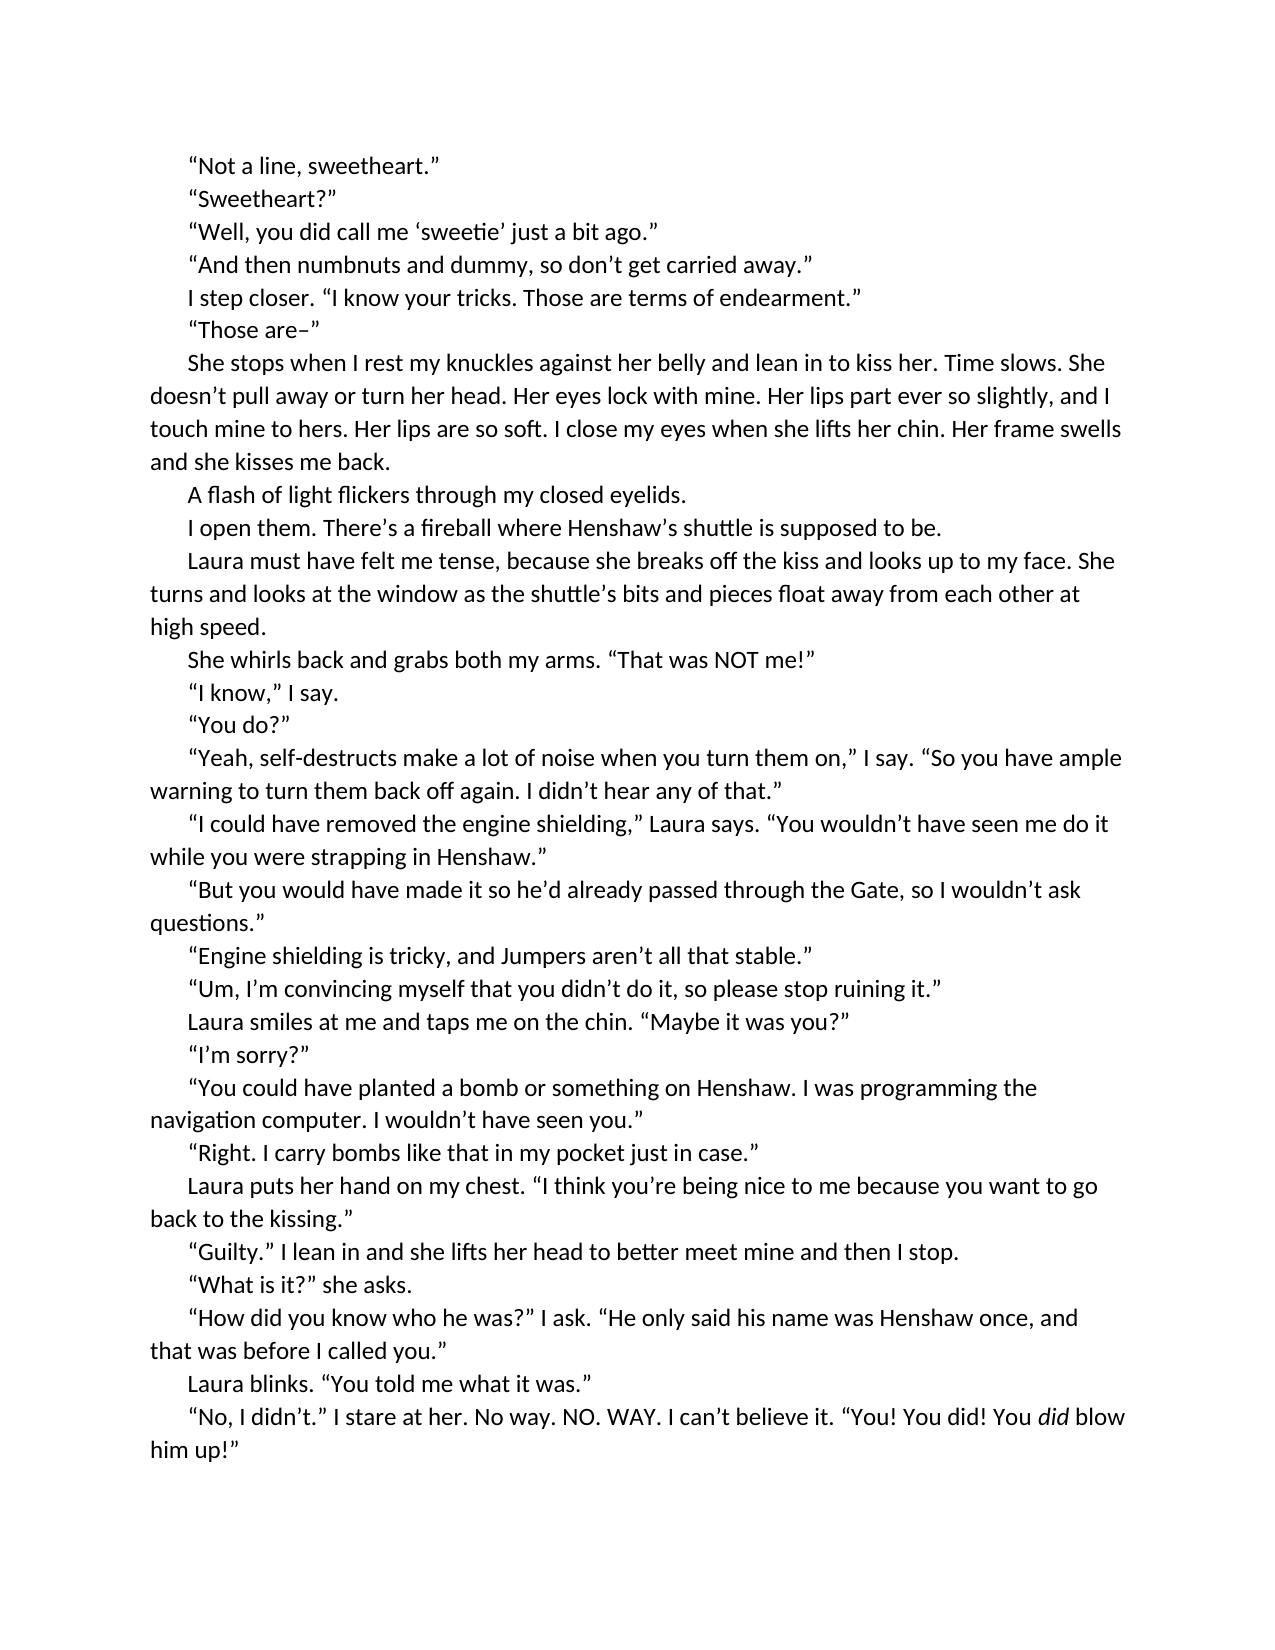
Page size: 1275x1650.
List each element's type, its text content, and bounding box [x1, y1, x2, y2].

text I step closer. “I know your tricks. Those are terms of endearment.” [150, 282, 1125, 312]
text “Those are–” [150, 314, 1125, 345]
text “I could have removed the engine shielding,” Laura says. “You wouldn’t have seen me do it while you were strapping in Henshaw.” [150, 808, 1125, 872]
text Laura must have felt me tense, because she breaks off the kiss and looks up to my face. She turns and looks at the window as the shuttle’s bits and pieces float away from each other at high speed. [150, 545, 1125, 641]
text A flash of light flickers through my closed eyelids. [150, 479, 1125, 510]
text “Engine shielding is tricky, and Jumpers aren’t all that stable.” [150, 940, 1125, 971]
text I open them. There’s a fireball where Henshaw’s shuttle is supposed to be. [150, 512, 1125, 543]
text Laura puts her hand on my chest. “I think you’re being nice to me because you want to go back to the kissing.” [150, 1170, 1125, 1234]
text “Not a line, sweetheart.” [150, 150, 1125, 181]
text “No, I didn’t.” I stare at her. No way. NO. WAY. I can’t believe it. “You! You did! You did blow him up!” [150, 1401, 1125, 1464]
text “I know,” I say. [150, 677, 1125, 707]
text “Right. I carry bombs like that in my pocket just in case.” [150, 1137, 1125, 1168]
text “You do?” [150, 709, 1125, 740]
text “And then numbnuts and dummy, so don’t get carried away.” [150, 249, 1125, 279]
text “Yeah, self-destructs make a lot of noise when you turn them on,” I say. “So you have ample warning to turn them back off again. I didn’t hear any of that.” [150, 742, 1125, 806]
text “I’m sorry?” [150, 1039, 1125, 1069]
text “How did you know who he was?” I ask. “He only said his name was Henshaw once, and that was before I called you.” [150, 1302, 1125, 1366]
text “Um, I’m convincing myself that you didn’t do it, so please stop ruining it.” [150, 973, 1125, 1003]
text “Guilty.” I lean in and she lifts her head to better meet mine and then I stop. [150, 1236, 1125, 1267]
text She stops when I rest my knuckles against her belly and lean in to kiss her. Time slows. She doesn’t pull away or turn her head. Her eyes lock with mine. Her lips part ever so slightly, and I touch mine to hers. Her lips are so soft. I close my eyes when she lifts her chin. Her frame swells and she kisses me back. [150, 347, 1125, 477]
text Laura blinks. “You told me what it was.” [150, 1368, 1125, 1398]
text Laura smiles at me and taps me on the chin. “Maybe it was you?” [150, 1006, 1125, 1036]
text She whirls back and grabs both my arms. “That was NOT me!” [150, 644, 1125, 674]
text “You could have planted a bomb or something on Henshaw. I was programming the navigation computer. I wouldn’t have seen you.” [150, 1072, 1125, 1135]
text “Well, you did call me ‘sweetie’ just a bit ago.” [150, 216, 1125, 246]
text “But you would have made it so he’d already passed through the Gate, so I wouldn’t ask questions.” [150, 874, 1125, 938]
text “Sweetheart?” [150, 183, 1125, 213]
text “What is it?” she asks. [150, 1269, 1125, 1300]
